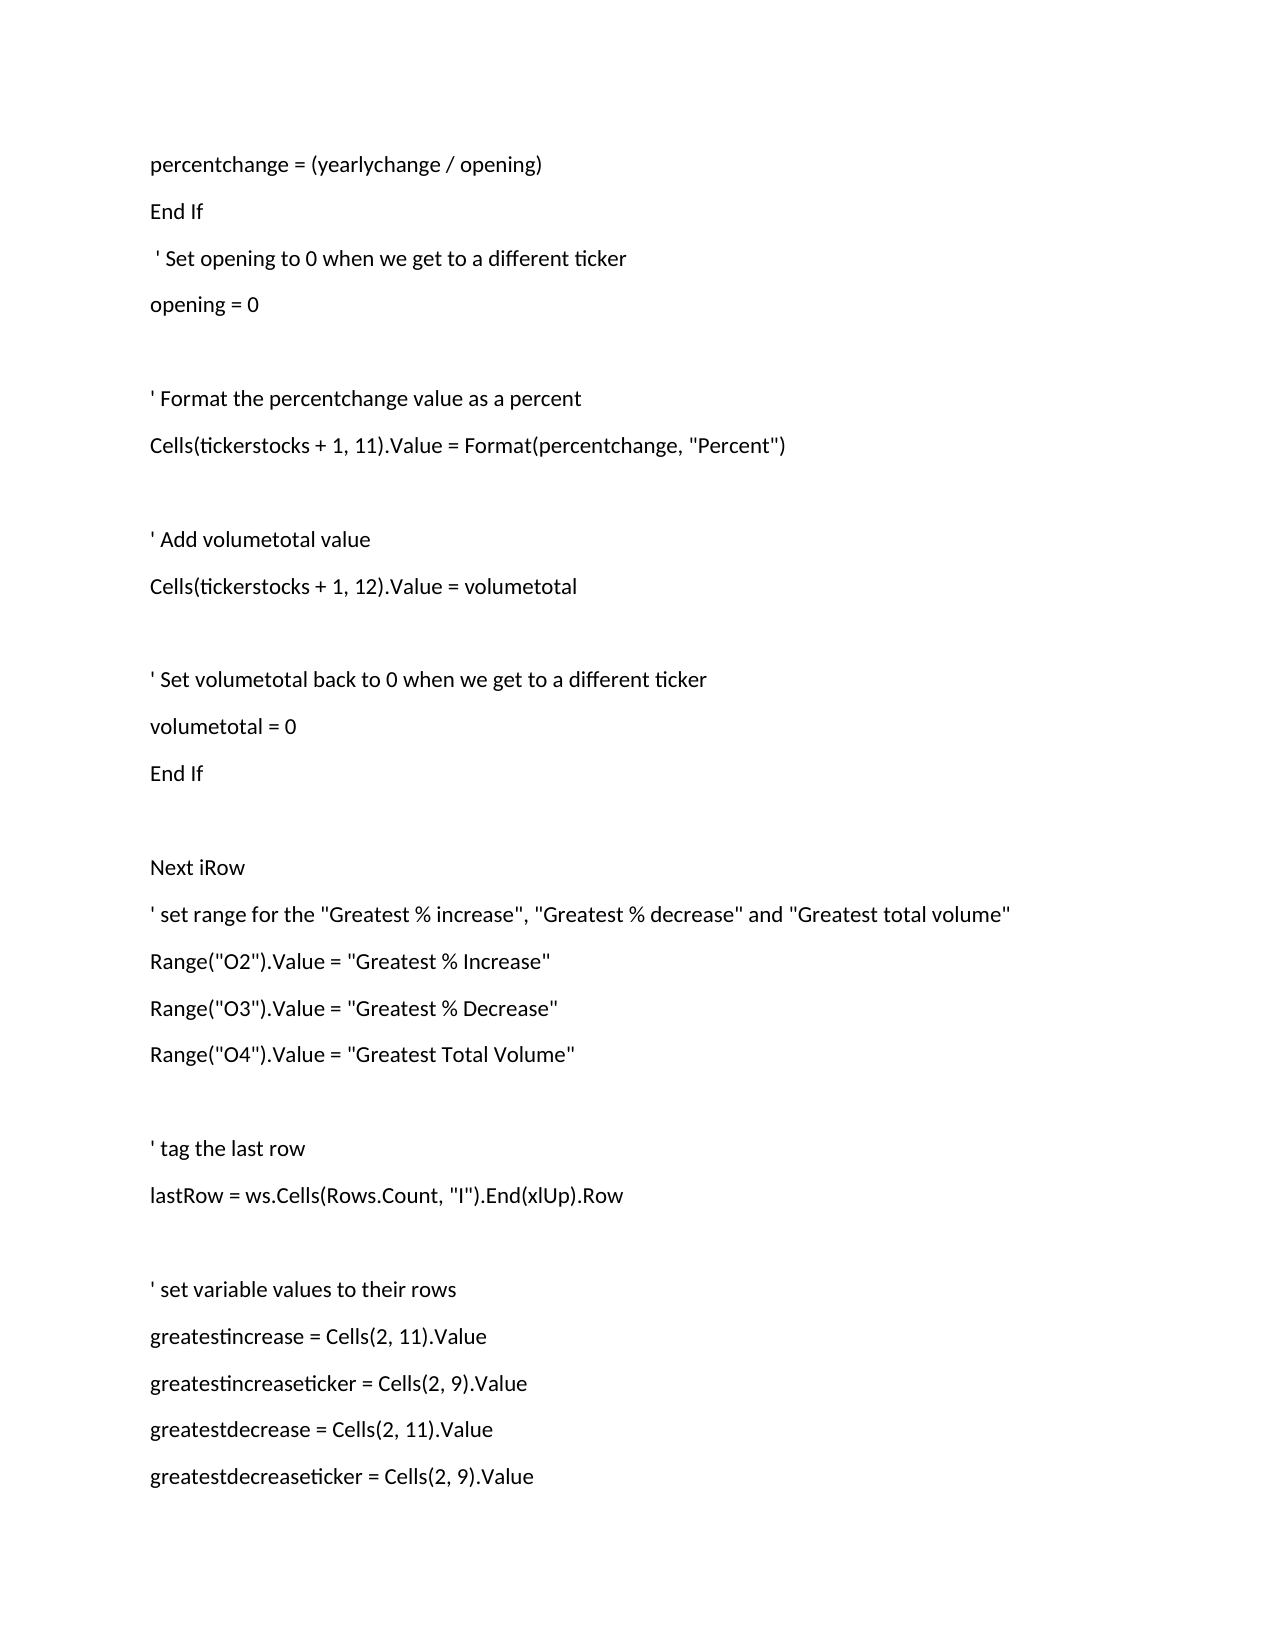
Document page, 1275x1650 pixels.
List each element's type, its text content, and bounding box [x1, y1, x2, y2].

text greatestdecreaseticker = Cells(2, 9).Value [150, 1462, 1125, 1491]
text End If [150, 759, 1125, 787]
text ' set range for the "Greatest % increase", "Greatest % decrease" and "Greatest total volume" [150, 900, 1125, 928]
text End If [150, 197, 1125, 225]
text ' Format the percentchange value as a percent [150, 384, 1125, 412]
text ' tag the last row [150, 1134, 1125, 1162]
text Next iRow [150, 853, 1125, 881]
text ' Set volumetotal back to 0 when we get to a different ticker [150, 666, 1125, 694]
text greatestincrease = Cells(2, 11).Value [150, 1322, 1125, 1350]
text Range("O4").Value = "Greatest Total Volume" [150, 1041, 1125, 1069]
text greatestdecrease = Cells(2, 11).Value [150, 1416, 1125, 1444]
text volumetotal = 0 [150, 712, 1125, 741]
text Range("O3").Value = "Greatest % Decrease" [150, 994, 1125, 1022]
text ' Add volumetotal value [150, 525, 1125, 553]
text Cells(tickerstocks + 1, 12).Value = volumetotal [150, 572, 1125, 600]
text Range("O2").Value = "Greatest % Increase" [150, 947, 1125, 975]
text opening = 0 [150, 291, 1125, 319]
text ' set variable values to their rows [150, 1275, 1125, 1303]
text Cells(tickerstocks + 1, 11).Value = Format(percentchange, "Percent") [150, 431, 1125, 459]
text greatestincreaseticker = Cells(2, 9).Value [150, 1369, 1125, 1397]
text percentchange = (yearlychange / opening) [150, 150, 1125, 178]
text ' Set opening to 0 when we get to a different ticker [150, 244, 1125, 272]
text lastRow = ws.Cells(Rows.Count, "I").End(xlUp).Row [150, 1181, 1125, 1209]
